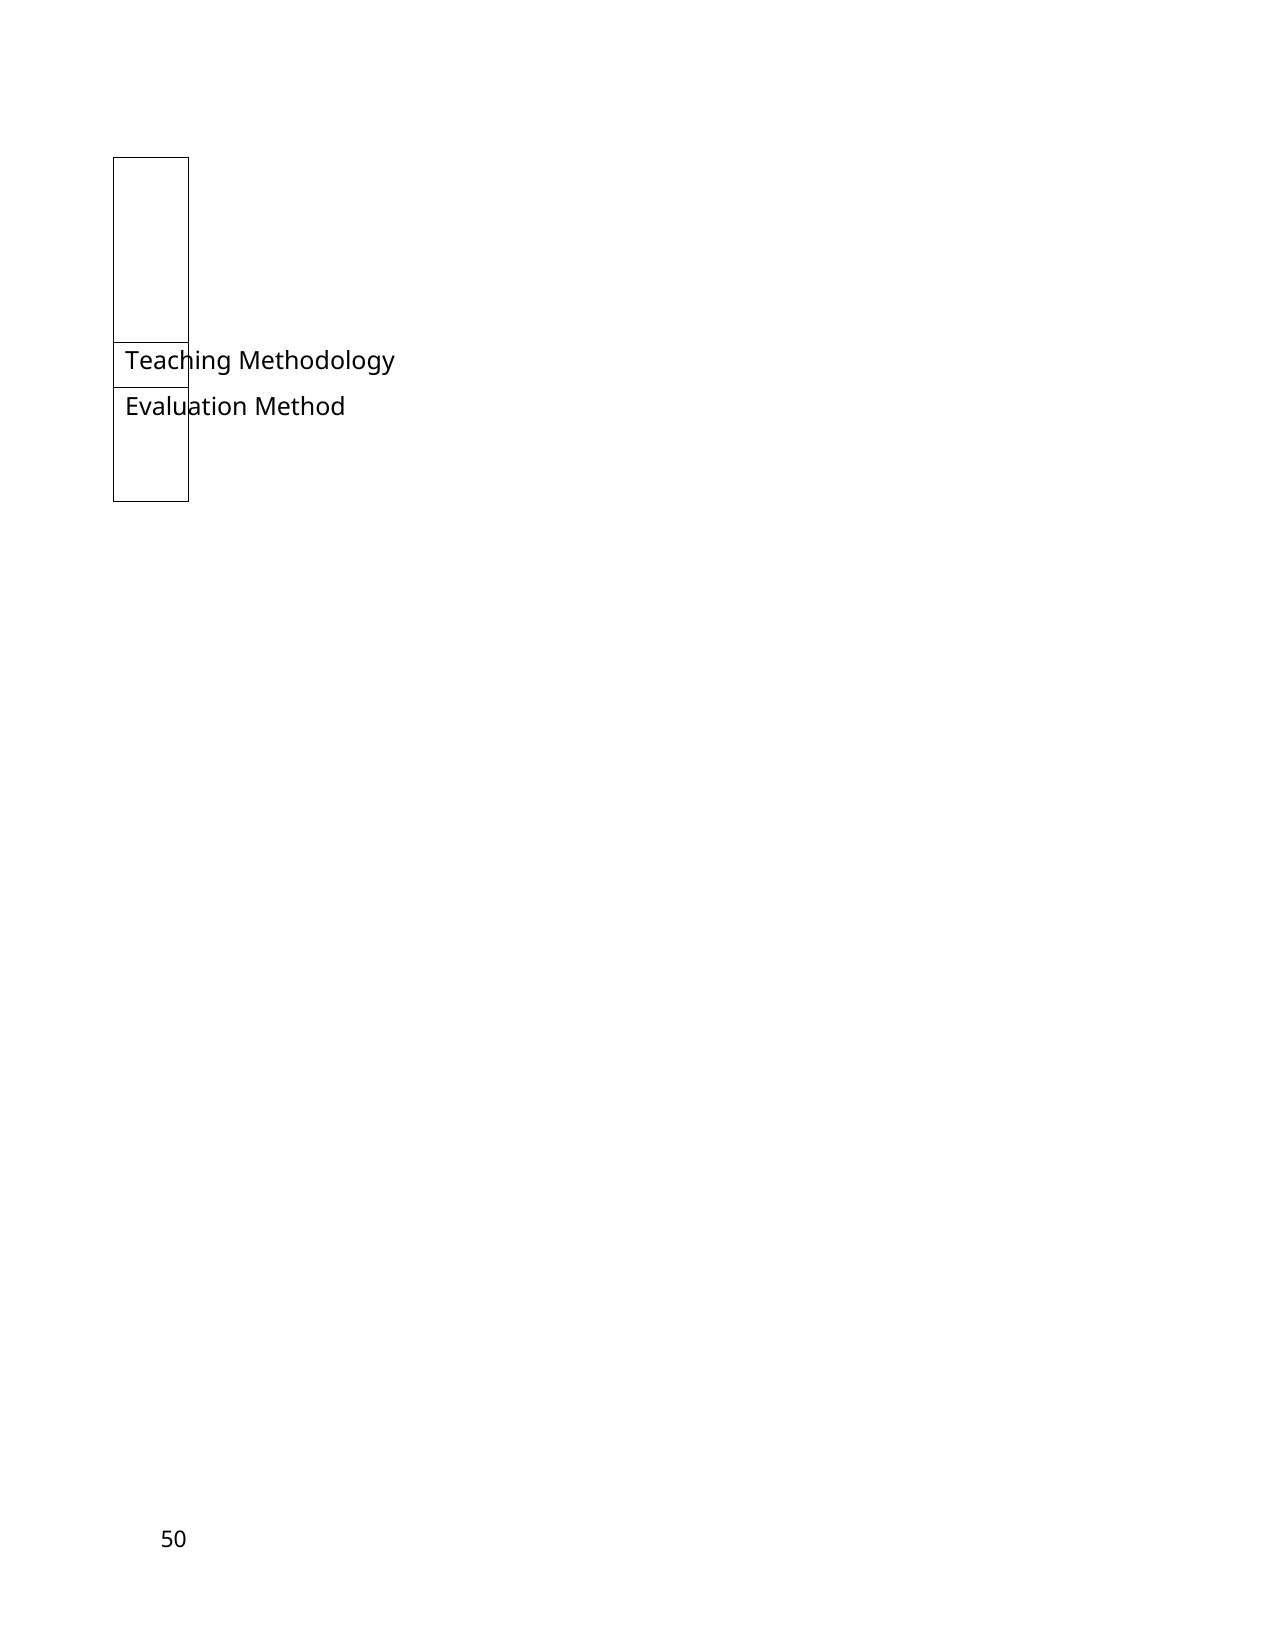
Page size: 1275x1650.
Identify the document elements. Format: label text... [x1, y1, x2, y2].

text 50 [124, 1523, 187, 1554]
table_header [114, 158, 188, 342]
table_cell Evaluation Method [114, 388, 188, 501]
table_cell Teaching Methodology [114, 343, 188, 387]
